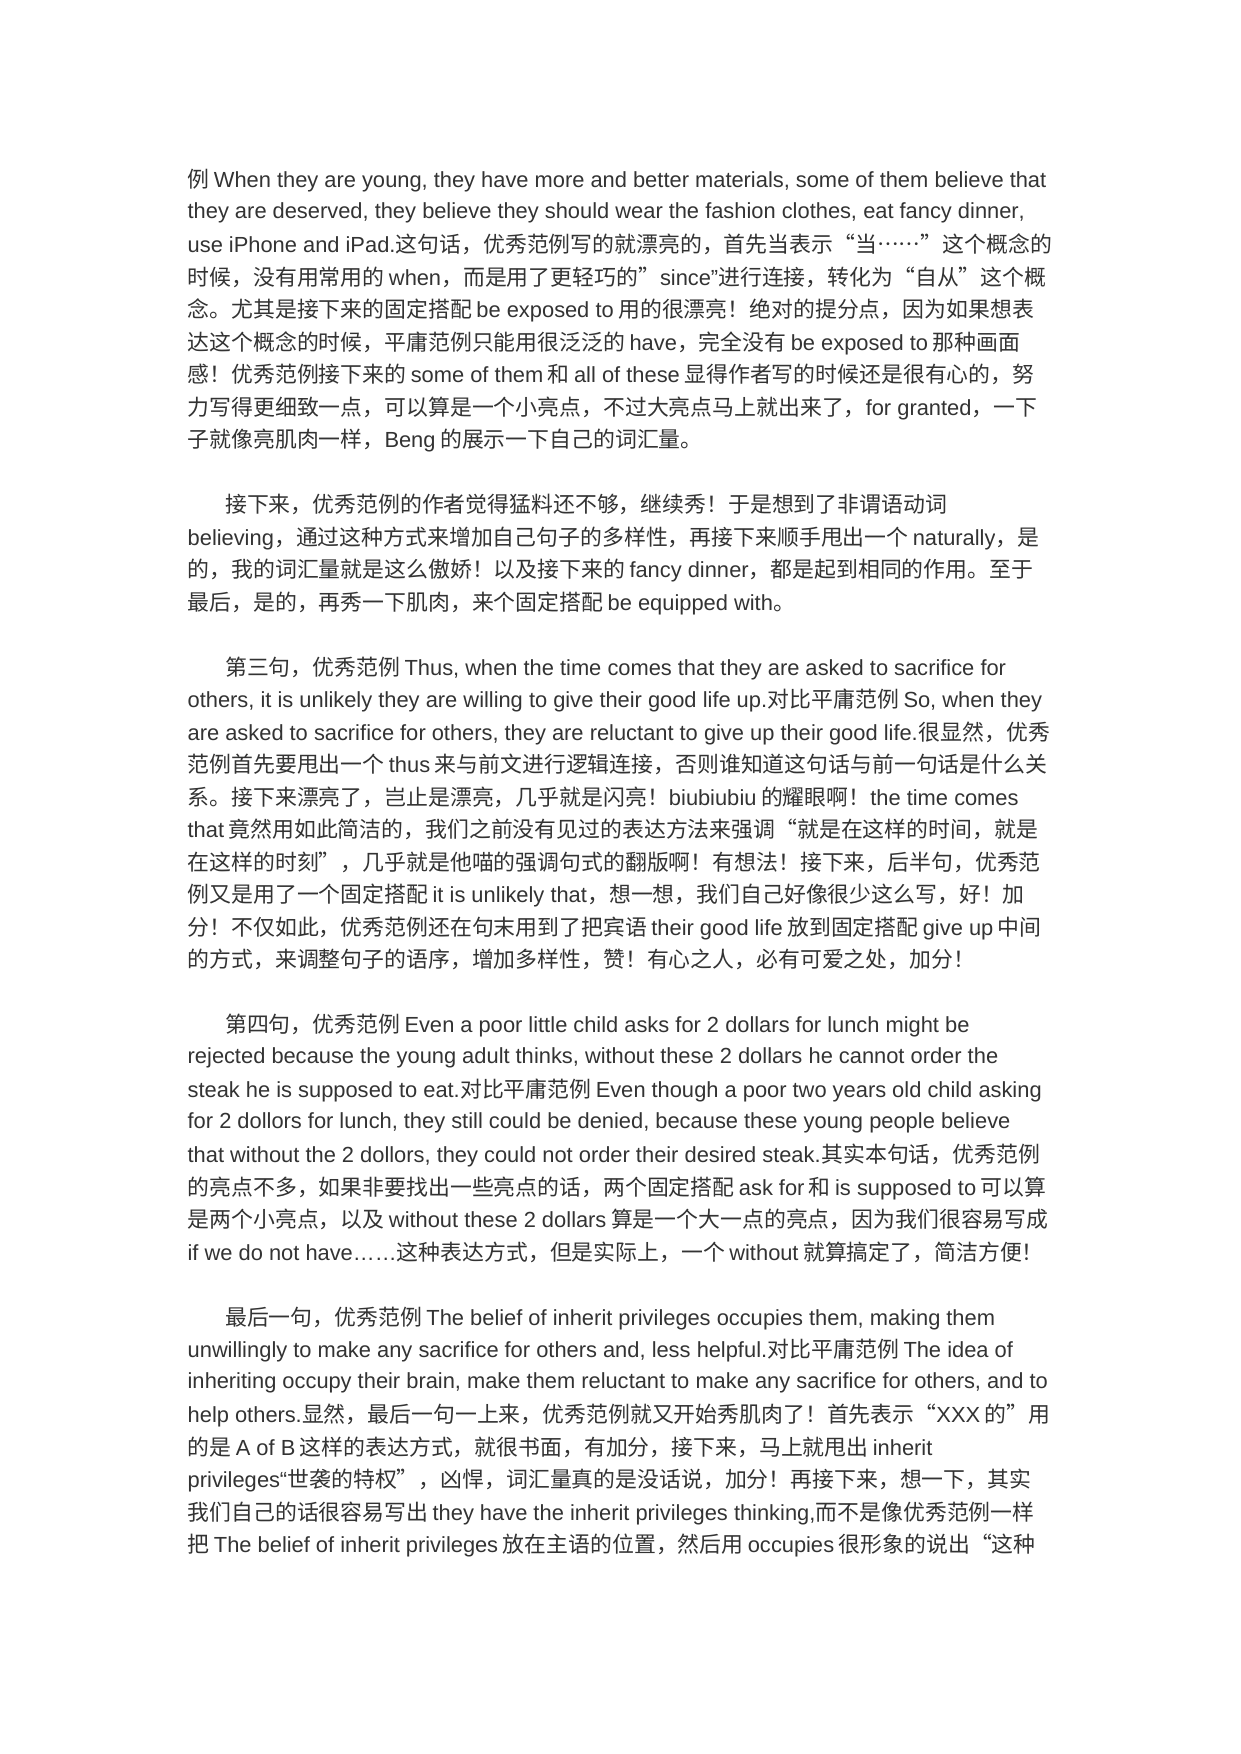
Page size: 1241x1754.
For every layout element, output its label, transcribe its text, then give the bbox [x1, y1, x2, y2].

text 第三句，优秀范例Thus, when the time comes that they are asked to sacrifice for others, it is unlikely they are willing to give their good life up.对比平庸范例So, when they are asked to sacrifice for others, they are reluctant to give up their good life.很显然，优秀范例首先要甩出一个thus来与前文进行逻辑连接，否则谁知道这句话与前一句话是什么关系。接下来漂亮了，岂止是漂亮，几乎就是闪亮！biubiubiu的耀眼啊！the time comes that竟然用如此简洁的，我们之前没有见过的表达方法来强调“就是在这样的时间，就是在这样的时刻”，几乎就是他喵的强调句式的翻版啊！有想法！接下来，后半句，优秀范例又是用了一个固定搭配it is unlikely that，想一想，我们自己好像很少这么写，好！加分！不仅如此，优秀范例还在句末用到了把宾语their good life放到固定搭配give up中间的方式，来调整句子的语序，增加多样性，赞！有心之人，必有可爱之处，加分！ [187, 649, 1053, 974]
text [187, 1299, 1053, 1559]
text 第四句，优秀范例Even a poor little child asks for 2 dollars for lunch might be rejected because the young adult thinks, without these 2 dollars he cannot order the steak he is supposed to eat.对比平庸范例Even though a poor two years old child asking for 2 dollors for lunch, they still could be denied, because these young people believe that without the 2 dollors, they could not order their desired steak.其实本句话，优秀范例的亮点不多，如果非要找出一些亮点的话，两个固定搭配ask for和is supposed to可以算是两个小亮点，以及without these 2 dollars算是一个大一点的亮点，因为我们很容易写成if we do not have……这种表达方式，但是实际上，一个without就算搞定了，简洁方便！ [187, 1007, 1053, 1267]
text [187, 162, 1053, 454]
text 接下来，优秀范例的作者觉得猛料还不够，继续秀！于是想到了非谓语动词believing，通过这种方式来增加自己句子的多样性，再接下来顺手甩出一个naturally，是的，我的词汇量就是这么傲娇！以及接下来的fancy dinner，都是起到相同的作用。至于最后，是的，再秀一下肌肉，来个固定搭配be equipped with。 [187, 487, 1053, 617]
